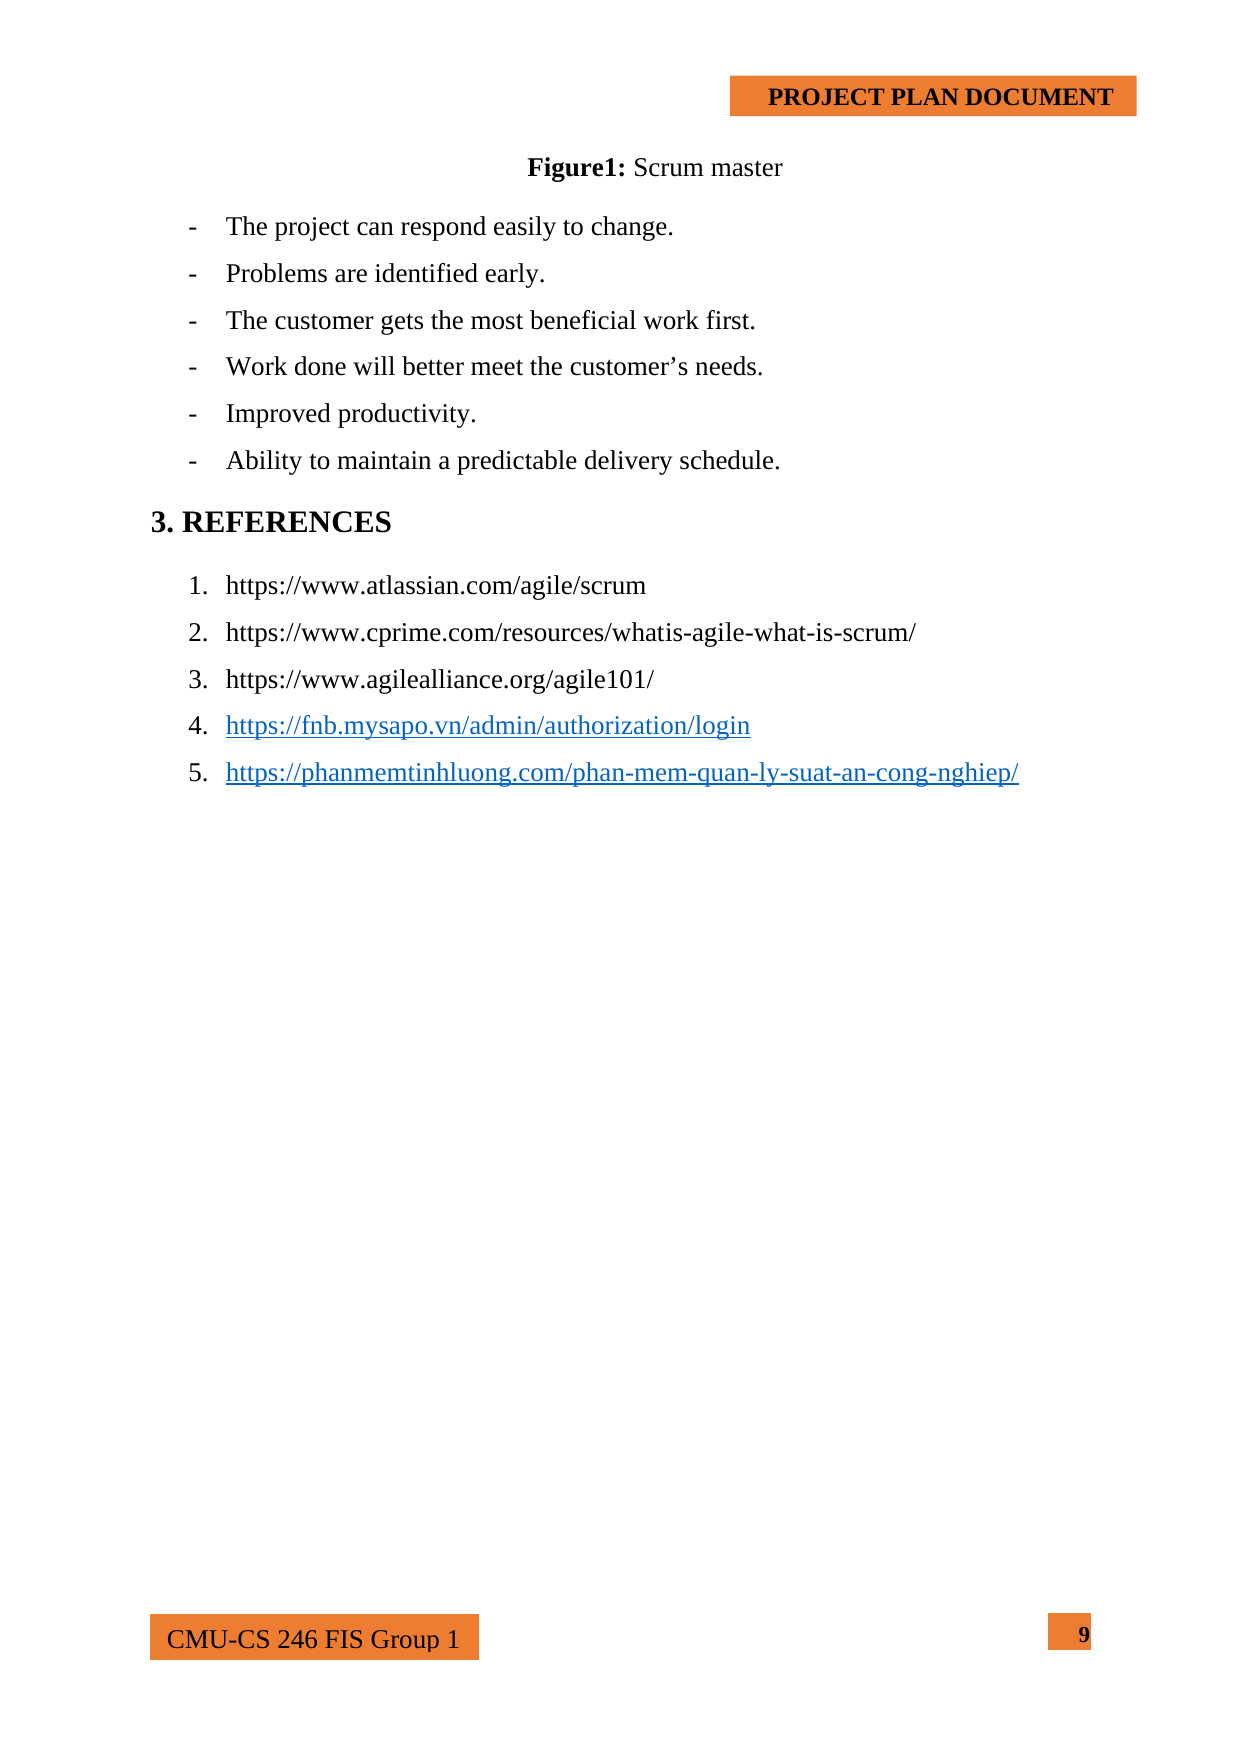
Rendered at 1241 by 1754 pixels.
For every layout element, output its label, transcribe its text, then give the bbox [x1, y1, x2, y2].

text Figure1: Scrum master [202, 151, 1107, 182]
list Problems are identified early. [188, 257, 1107, 288]
list The project can respond easily to change. [188, 211, 1107, 242]
list Ability to maintain a predictable delivery schedule. [188, 444, 1107, 475]
list The customer gets the most beneficial work first. [188, 304, 1107, 335]
text 3. REFERENCES [151, 503, 1107, 539]
list https://www.agilealliance.org/agile101/ [188, 663, 1107, 694]
list https://www.cprime.com/resources/whatis-agile-what-is-scrum/ [188, 616, 1107, 647]
list https://www.atlassian.com/agile/scrum [188, 569, 1107, 601]
list Work done will better meet the customer’s needs. [188, 351, 1107, 382]
list Improved productivity. [188, 397, 1107, 428]
list https://fnb.mysapo.vn/admin/authorization/login [188, 709, 1107, 741]
list https://phanmemtinhluong.com/phan-mem-quan-ly-suat-an-cong-nghiep/ [188, 756, 1107, 787]
